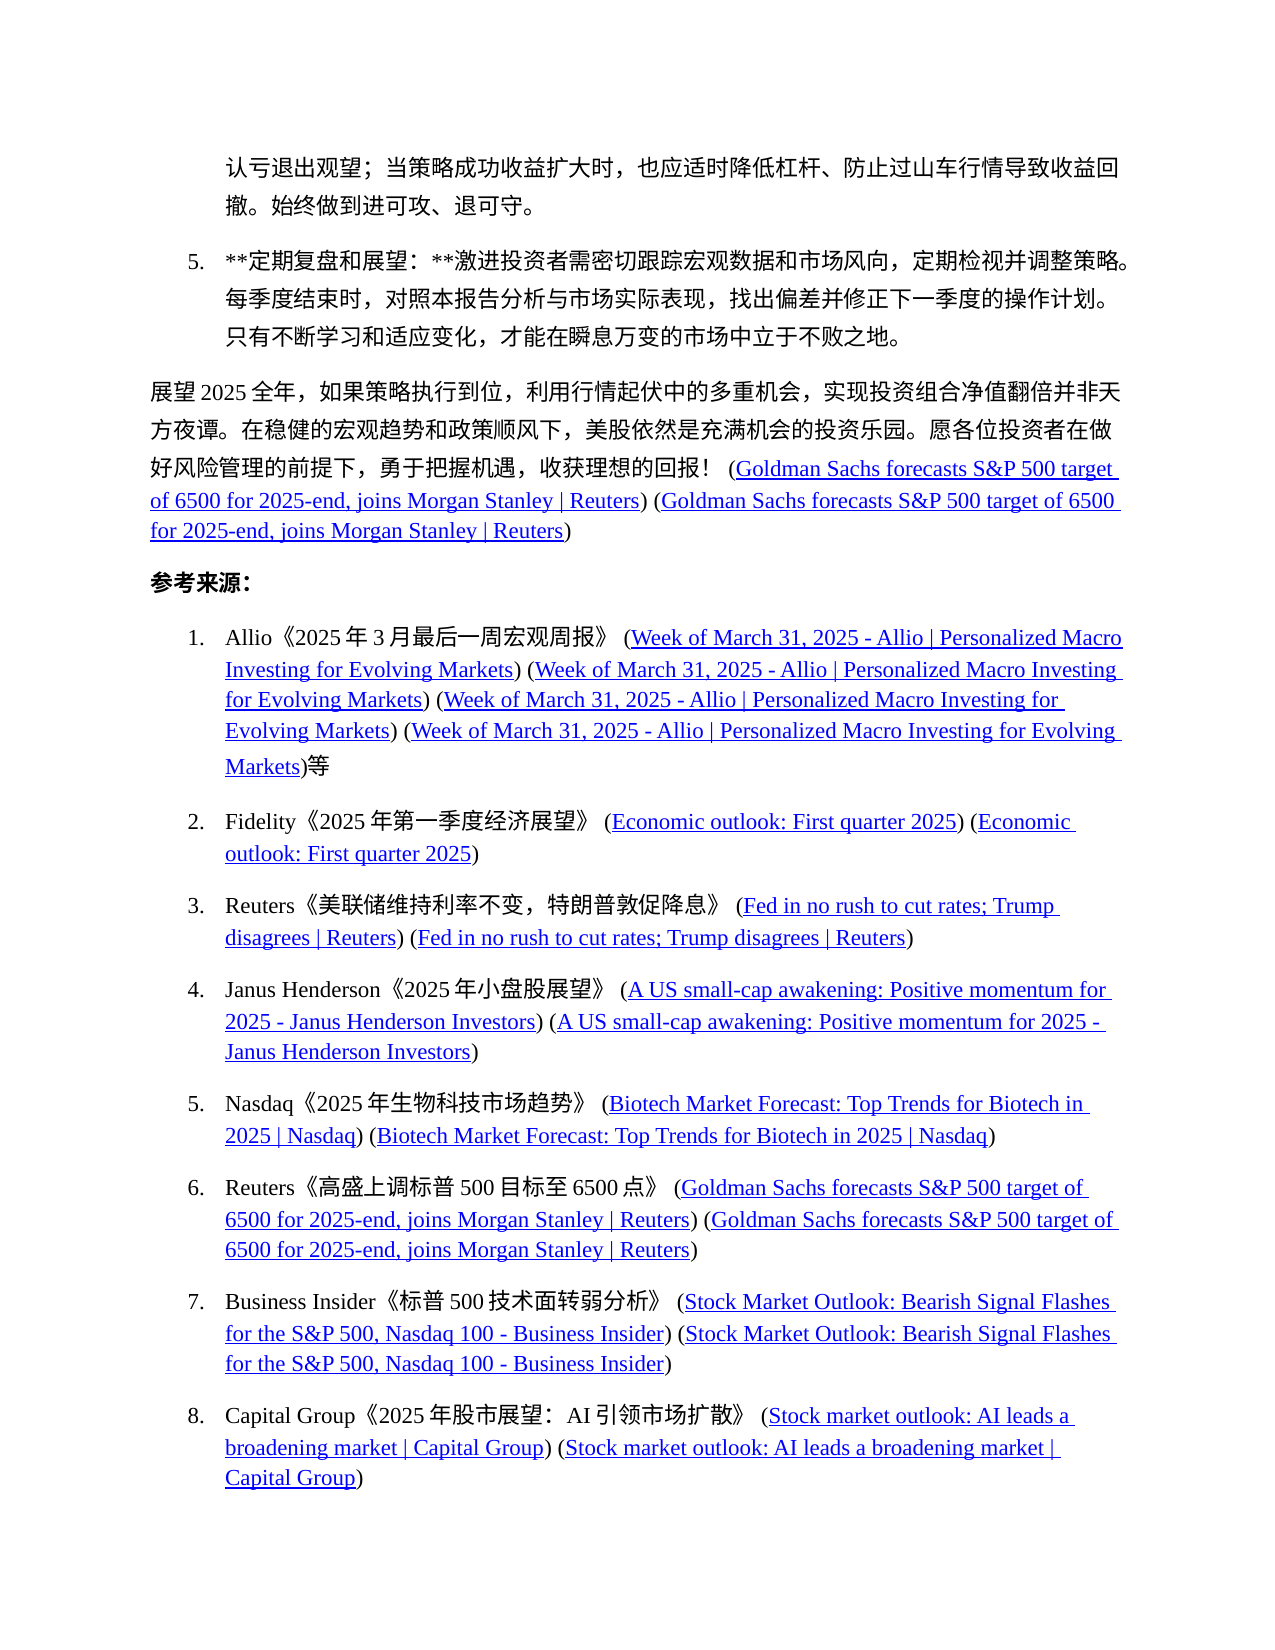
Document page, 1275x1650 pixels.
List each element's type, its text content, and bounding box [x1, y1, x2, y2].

list Fidelity《2025年第一季度经济展望》 (Economic outlook: First quarter 2025) (Economic outlook: First quarter 2025) [187, 803, 1125, 866]
text 参考来源： [150, 564, 1125, 598]
list Allio《2025年3月最后一周宏观周报》 (Week of March 31, 2025 - Allio | Personalized Macro Investing for Evolving Markets) (Week of March 31, 2025 - Allio | Personalized Macro Investing for Evolving Markets) (Week of March 31, 2025 - Allio | Personalized Macro Investing for Evolving Markets) (Week of March 31, 2025 - Allio | Personalized Macro Investing for Evolving Markets)等 [187, 619, 1125, 781]
list Business Insider《标普500技术面转弱分析》 (Stock Market Outlook: Bearish Signal Flashes for the S&P 500, Nasdaq 100 - Business Insider) (Stock Market Outlook: Bearish Signal Flashes for the S&P 500, Nasdaq 100 - Business Insider) [187, 1283, 1125, 1377]
list Nasdaq《2025年生物科技市场趋势》 (Biotech Market Forecast: Top Trends for Biotech in 2025 | Nasdaq) (Biotech Market Forecast: Top Trends for Biotech in 2025 | Nasdaq) [187, 1085, 1125, 1148]
list **定期复盘和展望：**激进投资者需密切跟踪宏观数据和市场风向，定期检视并调整策略。每季度结束时，对照本报告分析与市场实际表现，找出偏差并修正下一季度的操作计划。只有不断学习和适应变化，才能在瞬息万变的市场中立于不败之地。 [187, 243, 1125, 352]
text 展望2025全年，如果策略执行到位，利用行情起伏中的多重机会，实现投资组合净值翻倍并非天方夜谭。在稳健的宏观趋势和政策顺风下，美股依然是充满机会的投资乐园。愿各位投资者在做好风险管理的前提下，勇于把握机遇，收获理想的回报！ (Goldman Sachs forecasts S&P 500 target of 6500 for 2025-end, joins Morgan Stanley | Reuters) (Goldman Sachs forecasts S&P 500 target of 6500 for 2025-end, joins Morgan Stanley | Reuters) [150, 374, 1125, 544]
list Janus Henderson《2025年小盘股展望》 (A US small-cap awakening: Positive momentum for 2025 - Janus Henderson Investors) (A US small-cap awakening: Positive momentum for 2025 - Janus Henderson Investors) [187, 971, 1125, 1064]
list Reuters《美联储维持利率不变，特朗普敦促降息》 (Fed in no rush to cut rates; Trump disagrees | Reuters) (Fed in no rush to cut rates; Trump disagrees | Reuters) [187, 887, 1125, 950]
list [187, 150, 1125, 221]
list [187, 1397, 1125, 1491]
list Reuters《高盛上调标普500目标至6500点》 (Goldman Sachs forecasts S&P 500 target of 6500 for 2025-end, joins Morgan Stanley | Reuters) (Goldman Sachs forecasts S&P 500 target of 6500 for 2025-end, joins Morgan Stanley | Reuters) [187, 1169, 1125, 1262]
